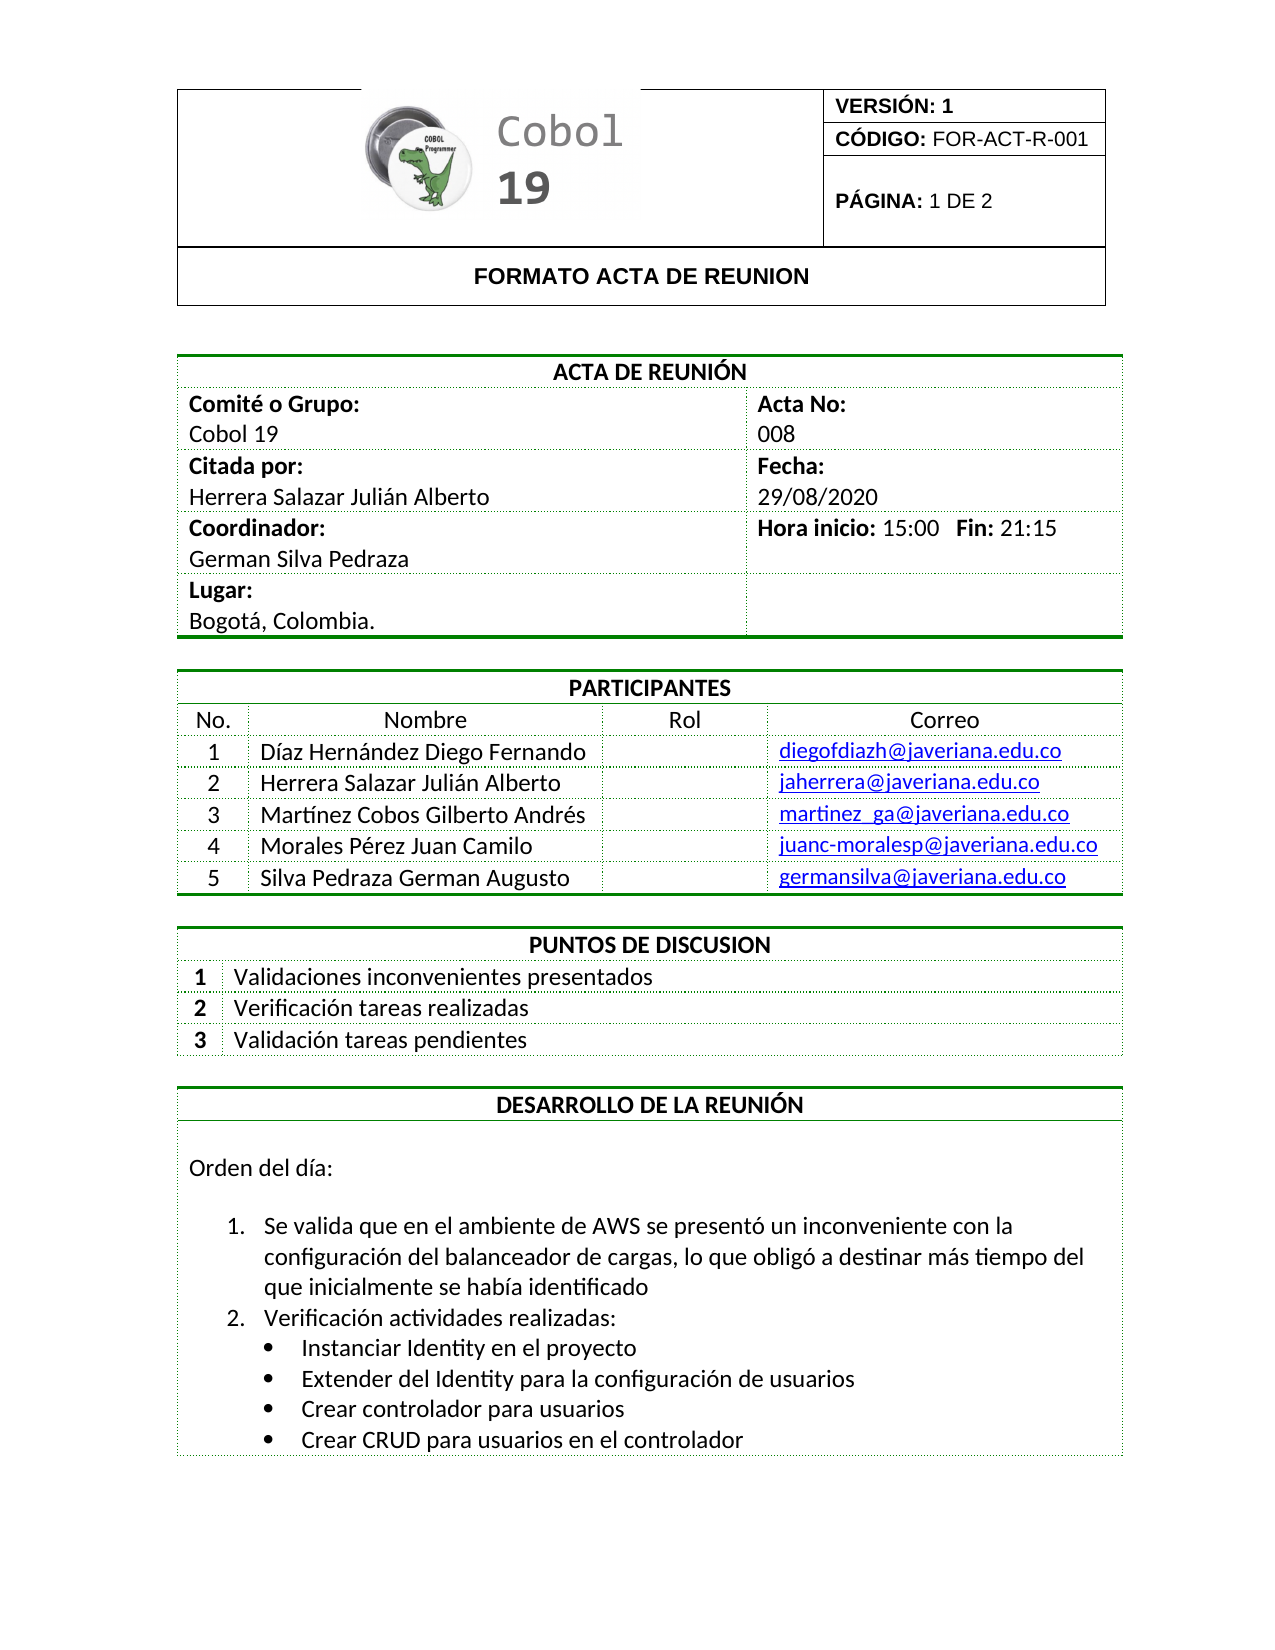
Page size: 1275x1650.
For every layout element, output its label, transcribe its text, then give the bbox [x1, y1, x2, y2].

table_header ACTA DE REUNIÓN [178, 357, 1122, 387]
table_cell Validaciones inconvenientes presentados [223, 960, 1122, 991]
picture [361, 89, 641, 220]
table_cell [602, 735, 768, 766]
table_cell Martínez Cobos Gilberto Andrés [249, 798, 602, 829]
table_cell Citada por: Herrera Salazar Julián Alberto [178, 449, 746, 511]
table_header PARTICIPANTES [178, 672, 1122, 703]
table_cell [602, 861, 768, 893]
table_cell 3 [178, 798, 249, 829]
table_cell 1 [178, 735, 249, 766]
table_cell juanc-moralesp@javeriana.edu.co [768, 830, 1122, 861]
table_cell Coordinador: German Silva Pedraza [178, 511, 746, 573]
table_cell Correo [768, 704, 1122, 735]
table_cell Verificación tareas realizadas [223, 991, 1122, 1023]
table_cell Acta No: 008 [746, 387, 1122, 449]
table_cell 5 [178, 861, 249, 893]
table_cell 2 [178, 766, 249, 798]
table_cell jaherrera@javeriana.edu.co [768, 766, 1122, 798]
table_cell [602, 766, 768, 798]
table_cell 4 [178, 830, 249, 861]
table_cell martinez_ga@javeriana.edu.co [768, 798, 1122, 829]
table_cell 2 [178, 991, 222, 1023]
table_cell diegofdiazh@javeriana.edu.co [768, 735, 1122, 766]
table_cell 1 [178, 960, 222, 991]
table_cell No. [178, 704, 249, 735]
table_cell Comité o Grupo: Cobol 19 [178, 387, 746, 449]
table_cell Lugar: Bogotá, Colombia. [178, 573, 746, 635]
table_cell Díaz Hernández Diego Fernando [249, 735, 602, 766]
table_cell [602, 798, 768, 829]
table_cell Morales Pérez Juan Camilo [249, 830, 602, 861]
table_header DESARROLLO DE LA REUNIÓN [178, 1089, 1122, 1120]
table_cell 3 [178, 1023, 222, 1054]
table_cell Nombre [249, 704, 602, 735]
table_cell Hora inicio: 15:00 Fin: 21:15 [746, 511, 1122, 573]
table_cell Rol [602, 704, 768, 735]
table_cell germansilva@javeriana.edu.co [768, 861, 1122, 893]
table_cell Herrera Salazar Julián Alberto [249, 766, 602, 798]
table_cell [746, 573, 1122, 635]
table_cell [602, 830, 768, 861]
table_cell Validación tareas pendientes [223, 1023, 1122, 1054]
table_header PUNTOS DE DISCUSION [178, 929, 1122, 960]
table_cell Fecha: 29/08/2020 [746, 449, 1122, 511]
table_cell Silva Pedraza German Augusto [249, 861, 602, 893]
